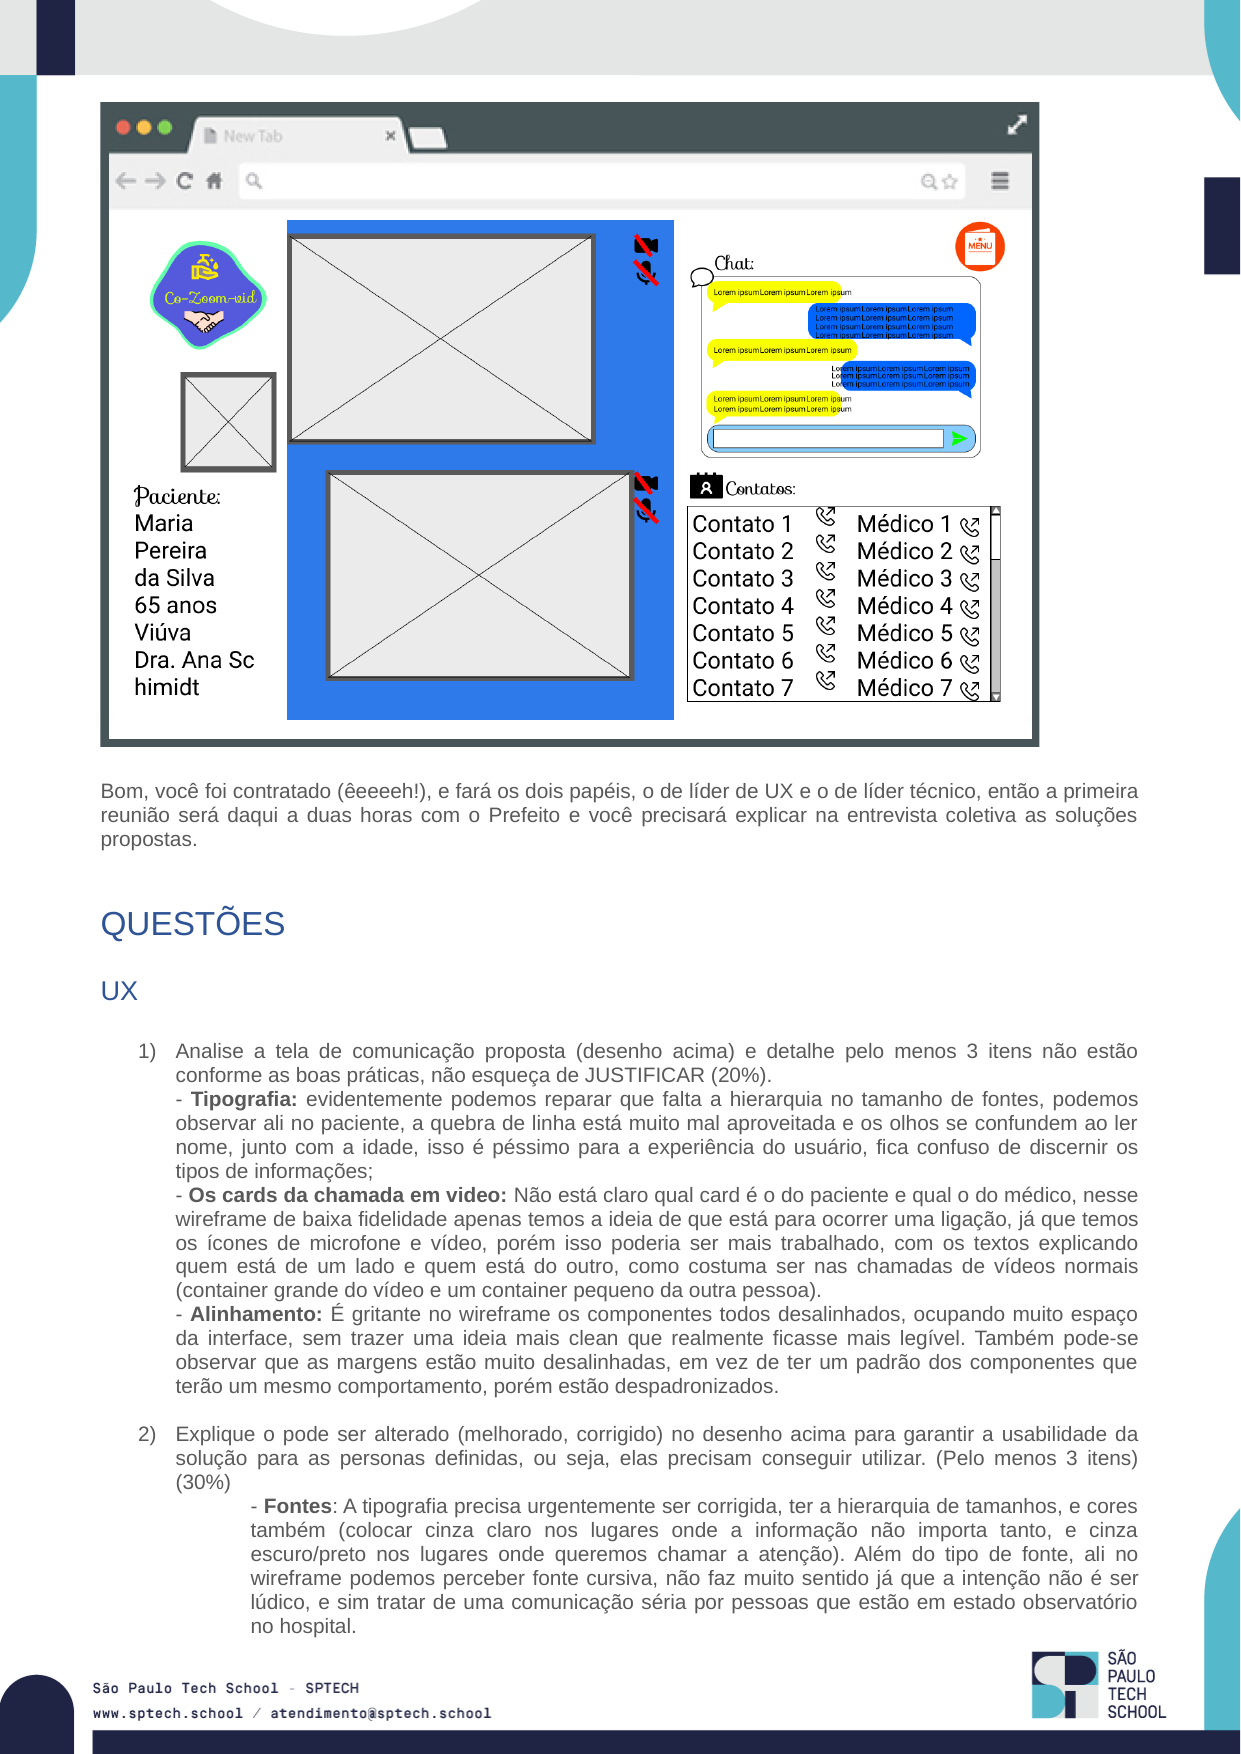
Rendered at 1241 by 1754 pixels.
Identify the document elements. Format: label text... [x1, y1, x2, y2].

list Explique o pode ser alterado (melhorado, corrigido) no desenho acima para garantir a usabilidade da solução para as personas definidas, ou seja, elas precisam conseguir utilizar. (Pelo menos 3 itens) (30%) [138, 1422, 1140, 1494]
list - Os cards da chamada em video: Não está claro qual card é o do paciente e qual o do médico, nesse wireframe de baixa fidelidade apenas temos a ideia de que está para ocorrer uma ligação, já que temos os ícones de microfone e vídeo, porém isso poderia ser mais trabalhado, com os textos explicando quem está de um lado e quem está do outro, como costuma ser nas chamadas de vídeos normais (container grande do vídeo e um container pequeno da outra pessoa). [175, 1182, 1140, 1302]
text Bom, você foi contratado (êeeeeh!), e fará os dois papéis, o de líder de UX e o de líder técnico, então a primeira reunião será daqui a duas horas com o Prefeito e você precisará explicar na entrevista coletiva as soluções propostas. [100, 779, 1140, 851]
list - Alinhamento: É gritante no wireframe os componentes todos desalinhados, ocupando muito espaço da interface, sem trazer uma ideia mais clean que realmente ficasse mais legível. Também pode-se observar que as margens estão muito desalinhadas, em vez de ter um padrão dos componentes que terão um mesmo comportamento, porém estão despadronizados. [175, 1302, 1140, 1398]
list Analise a tela de comunicação proposta (desenho acima) e detalhe pelo menos 3 itens não estão conforme as boas práticas, não esqueça de JUSTIFICAR (20%). [138, 1039, 1140, 1087]
list - Tipografia: evidentemente podemos reparar que falta a hierarquia no tamanho de fontes, podemos observar ali no paciente, a quebra de linha está muito mal aproveitada e os olhos se confundem ao ler nome, junto com a idade, isso é péssimo para a experiência do usuário, fica confuso de discernir os tipos de informações; [175, 1087, 1140, 1182]
picture [0, 0, 1241, 1754]
subtitle QUESTÕES [100, 904, 1140, 943]
list - Fontes: A tipografia precisa urgentemente ser corrigida, ter a hierarquia de tamanhos, e cores também (colocar cinza claro nos lugares onde a informação não importa tanto, e cinza escuro/preto nos lugares onde queremos chamar a atenção). Além do tipo de fonte, ali no wireframe podemos perceber fonte cursiva, não faz muito sentido já que a intenção não é ser lúdico, e sim tratar de uma comunicação séria por pessoas que estão em estado observatório no hospital. [250, 1494, 1140, 1638]
subtitle UX [100, 975, 1140, 1006]
